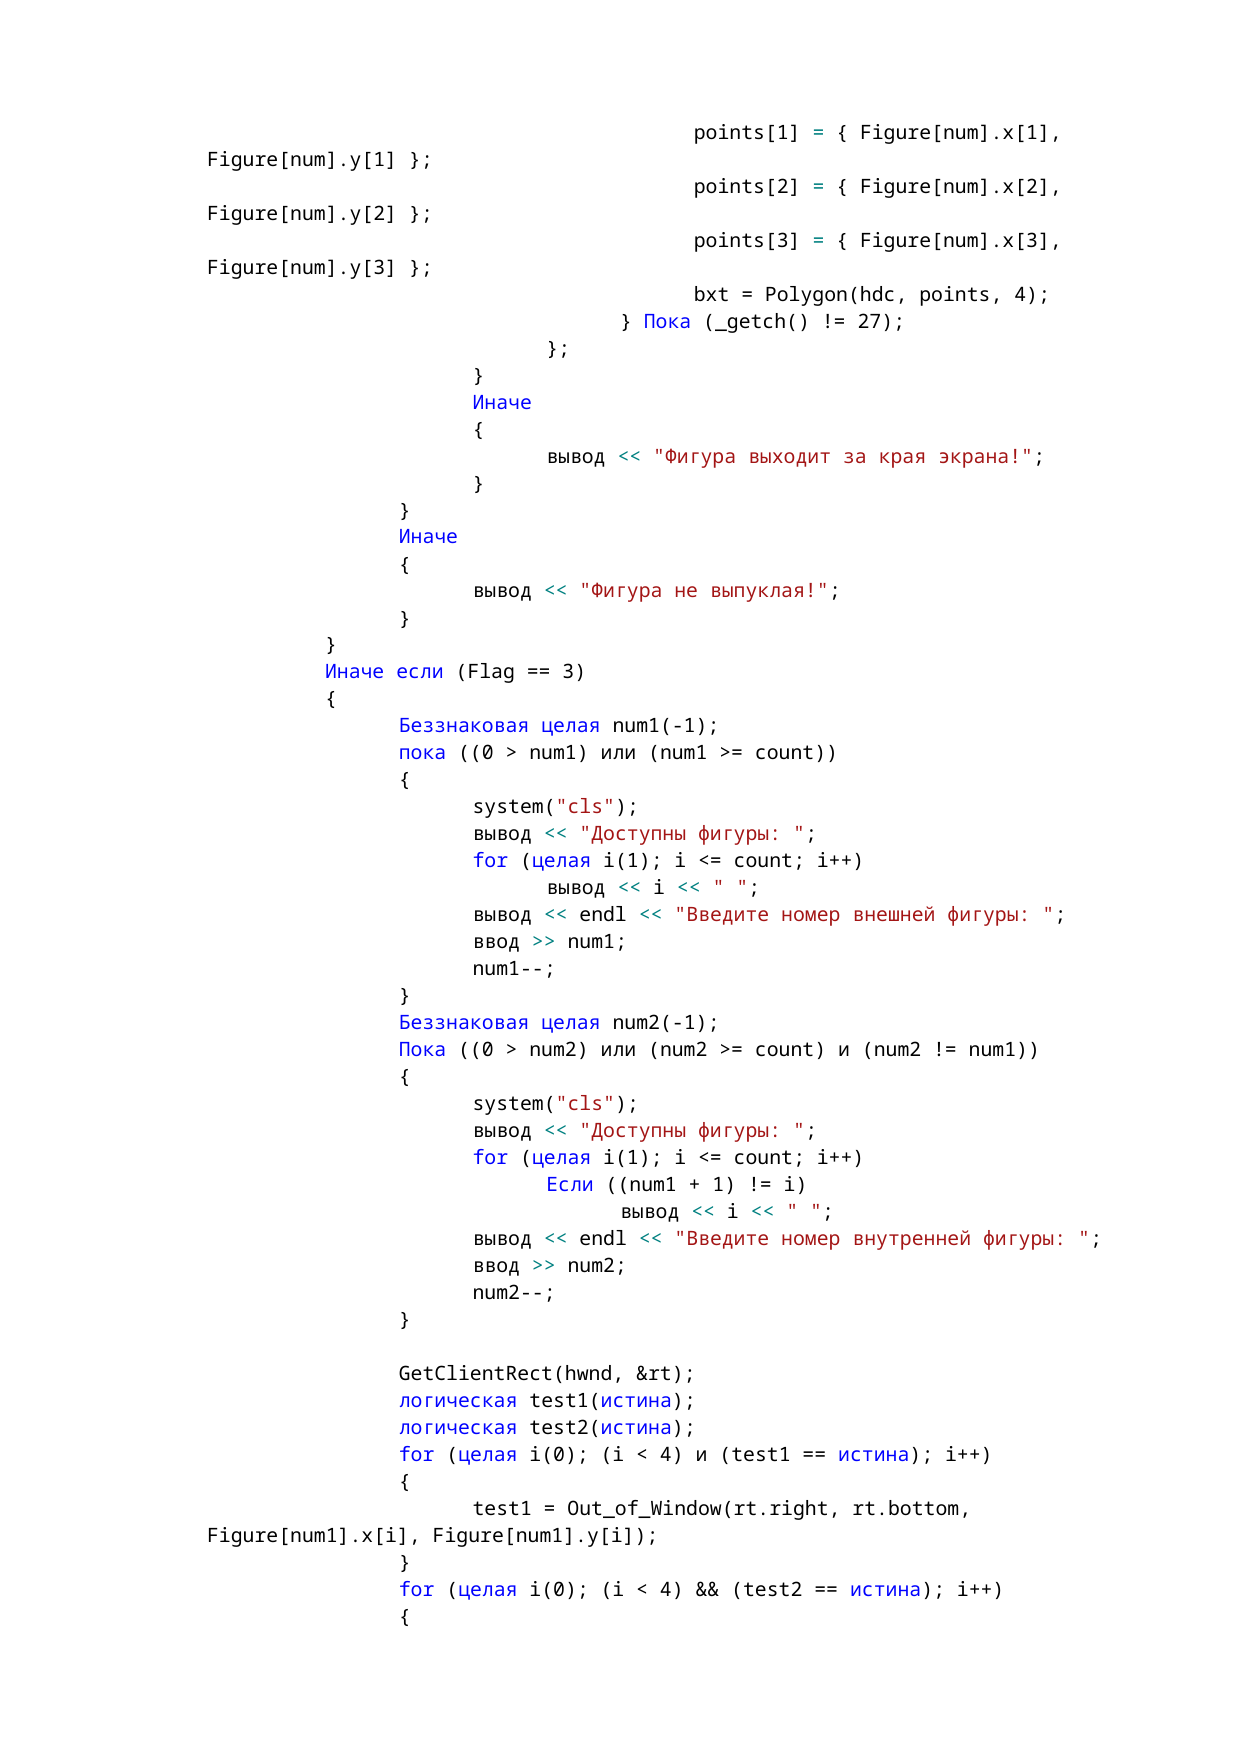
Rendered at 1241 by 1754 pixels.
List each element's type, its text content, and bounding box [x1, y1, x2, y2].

text вывод << "Доступны фигуры: "; [207, 819, 1152, 847]
text } [207, 631, 1152, 658]
text Иначе если (Flag == 3) [207, 658, 1152, 685]
text Иначе [207, 523, 1152, 550]
text }; [207, 334, 1152, 361]
text ввод >> num1; [207, 927, 1152, 954]
text Беззнаковая целая num2(-1); [207, 1008, 1152, 1035]
text } Пока (_getch() != 27); [207, 307, 1152, 334]
text вывод << "Доступны фигуры: "; [207, 1116, 1152, 1143]
text points[2] = { Figure[num].x[2], Figure[num].y[2] }; [207, 172, 1152, 226]
text ввод >> num2; [207, 1251, 1152, 1278]
text for (целая i(1); i <= count; i++) [207, 1143, 1152, 1170]
text вывод << "Фигура выходит за края экрана!"; [207, 442, 1152, 469]
text bxt = Polygon(hdc, points, 4); [207, 280, 1152, 307]
text } [207, 361, 1152, 388]
text пока ((0 > num1) или (num1 >= count)) [207, 739, 1152, 766]
text логическая test1(истина); [207, 1386, 1152, 1413]
text вывод << i << " "; [207, 1197, 1152, 1224]
text { [207, 415, 1152, 442]
text for (целая i(0); (i < 4) и (test1 == истина); i++) [207, 1440, 1152, 1467]
text { [207, 766, 1152, 793]
text Если ((num1 + 1) != i) [207, 1170, 1152, 1197]
text points[3] = { Figure[num].x[3], Figure[num].y[3] }; [207, 226, 1152, 280]
text логическая test2(истина); [207, 1413, 1152, 1440]
text test1 = Out_of_Window(rt.right, rt.bottom, Figure[num1].x[i], Figure[num1].y[i]); [207, 1494, 1152, 1548]
text GetClientRect(hwnd, &rt); [207, 1359, 1152, 1386]
text вывод << endl << "Введите номер внутренней фигуры: "; [207, 1224, 1152, 1251]
text } [207, 981, 1152, 1008]
text вывод << endl << "Введите номер внешней фигуры: "; [207, 901, 1152, 927]
text { [207, 685, 1152, 712]
text } [207, 1548, 1152, 1575]
text { [207, 1602, 1152, 1629]
text points[1] = { Figure[num].x[1], Figure[num].y[1] }; [207, 118, 1152, 172]
text system("cls"); [207, 793, 1152, 819]
text } [207, 604, 1152, 631]
text for (целая i(0); (i < 4) && (test2 == истина); i++) [207, 1575, 1152, 1602]
text { [207, 550, 1152, 577]
text } [207, 1305, 1152, 1332]
text Пока ((0 > num2) или (num2 >= count) и (num2 != num1)) [207, 1035, 1152, 1062]
text вывод << "Фигура не выпуклая!"; [207, 577, 1152, 604]
text for (целая i(1); i <= count; i++) [207, 847, 1152, 873]
text { [207, 1062, 1152, 1089]
text { [207, 1467, 1152, 1494]
text num2--; [207, 1278, 1152, 1305]
text } [207, 496, 1152, 523]
text вывод << i << " "; [207, 873, 1152, 901]
text system("cls"); [207, 1089, 1152, 1116]
text num1--; [207, 954, 1152, 981]
text Беззнаковая целая num1(-1); [207, 712, 1152, 739]
text Иначе [207, 388, 1152, 415]
text } [207, 469, 1152, 496]
